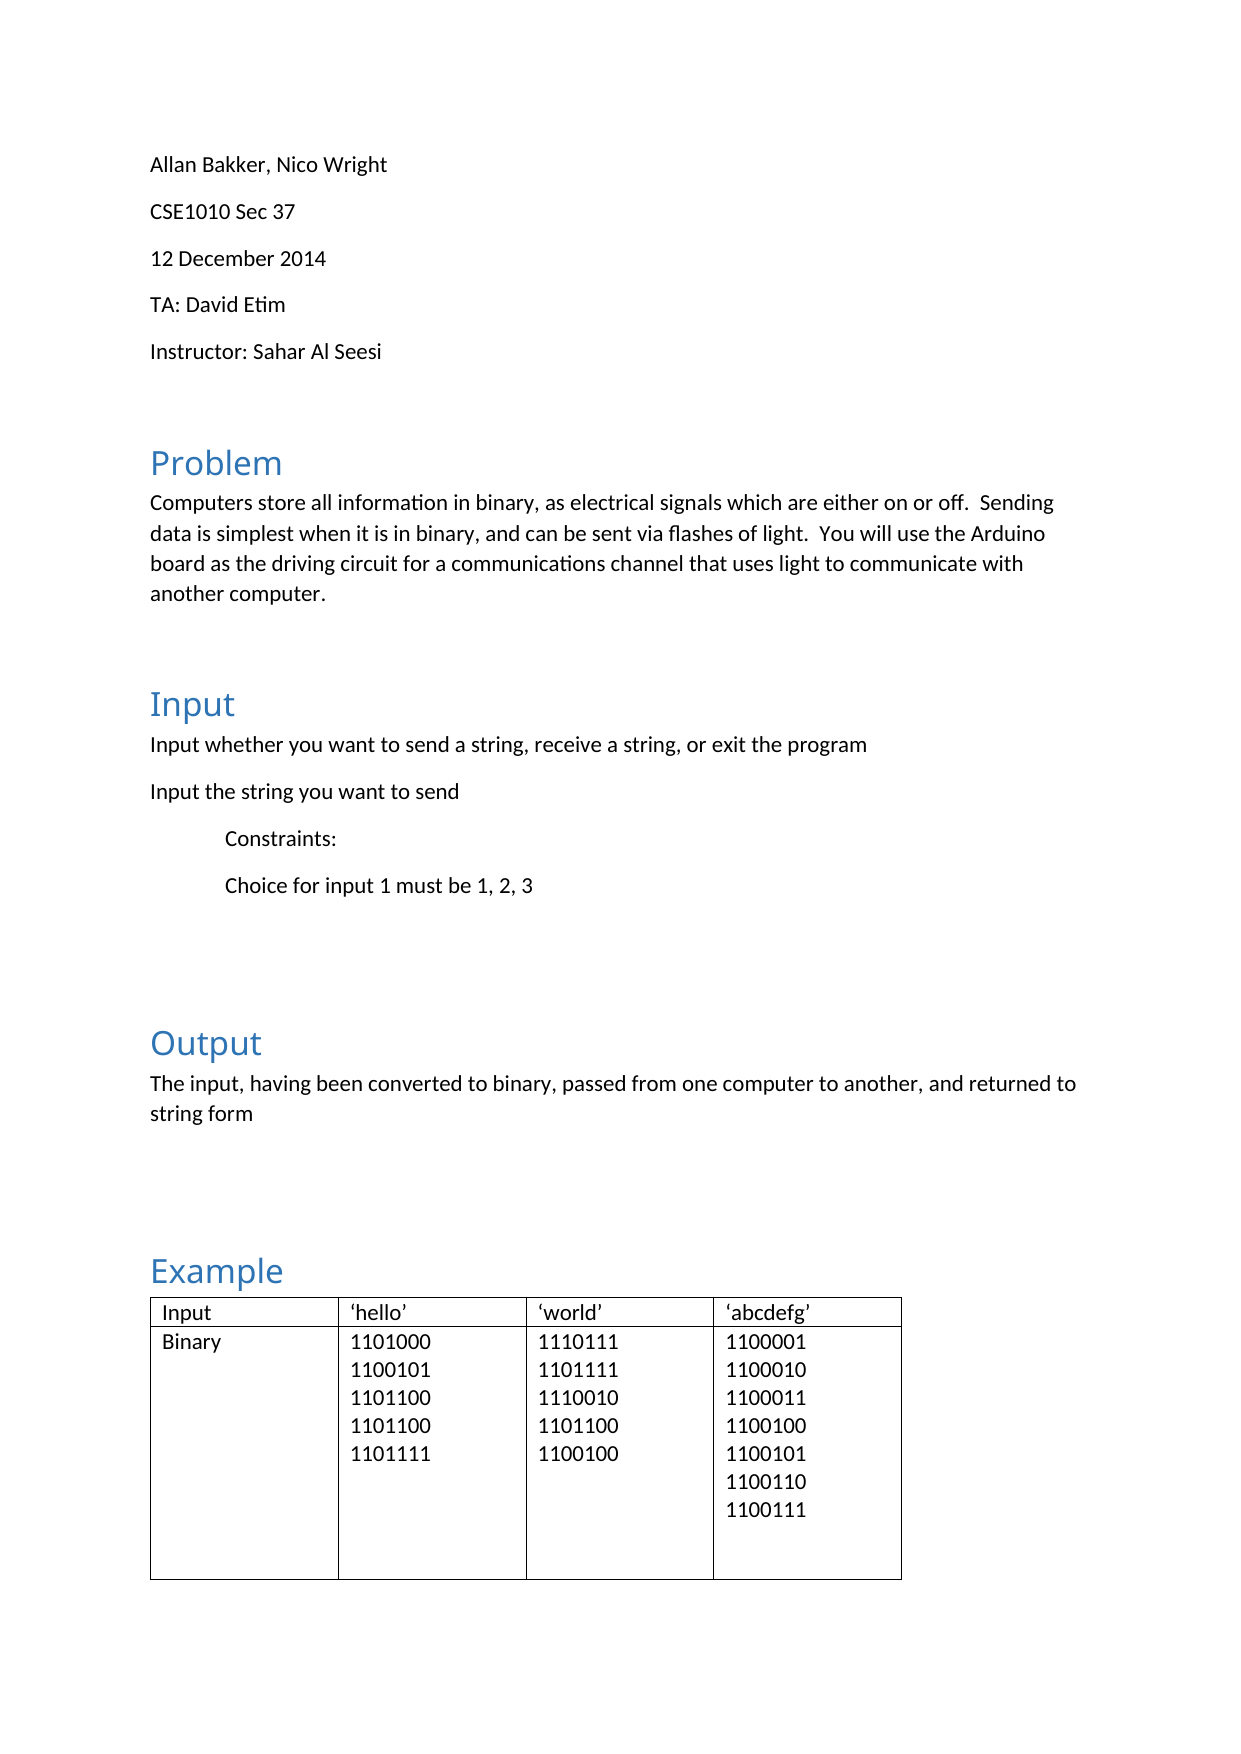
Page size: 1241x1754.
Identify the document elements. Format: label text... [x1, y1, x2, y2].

text Input the string you want to send [150, 777, 1090, 805]
table_header ‘hello’ [339, 1298, 526, 1326]
text Instructor: Sahar Al Seesi [150, 337, 1090, 366]
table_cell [714, 1327, 901, 1579]
text Choice for input 1 must be 1, 2, 3 [150, 871, 1090, 899]
subtitle Problem [150, 439, 1090, 485]
subtitle Output [150, 1020, 1090, 1065]
text The input, having been converted to binary, passed from one computer to another, and returned to string form [150, 1069, 1090, 1127]
table_header ‘abcdefg’ [714, 1298, 901, 1326]
text Input whether you want to send a string, receive a string, or exit the program [150, 730, 1090, 758]
text Computers store all information in binary, as electrical signals which are either on or off. Sending data is simplest when it is in binary, and can be sent via flashes of light. You will use the Arduino board as the driving circuit for a communications channel that uses light to communicate with another computer. [150, 488, 1090, 607]
text 12 December 2014 [150, 244, 1090, 272]
text TA: David Etim [150, 291, 1090, 319]
table_header Input [151, 1298, 338, 1326]
subtitle Example [150, 1248, 1090, 1293]
table_cell Binary [151, 1327, 338, 1579]
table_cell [527, 1327, 713, 1579]
text CSE1010 Sec 37 [150, 197, 1090, 225]
table_header ‘world’ [527, 1298, 713, 1326]
subtitle Input [150, 681, 1090, 727]
text Constraints: [150, 824, 1090, 852]
text Allan Bakker, Nico Wright [150, 150, 1090, 178]
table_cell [339, 1327, 526, 1579]
